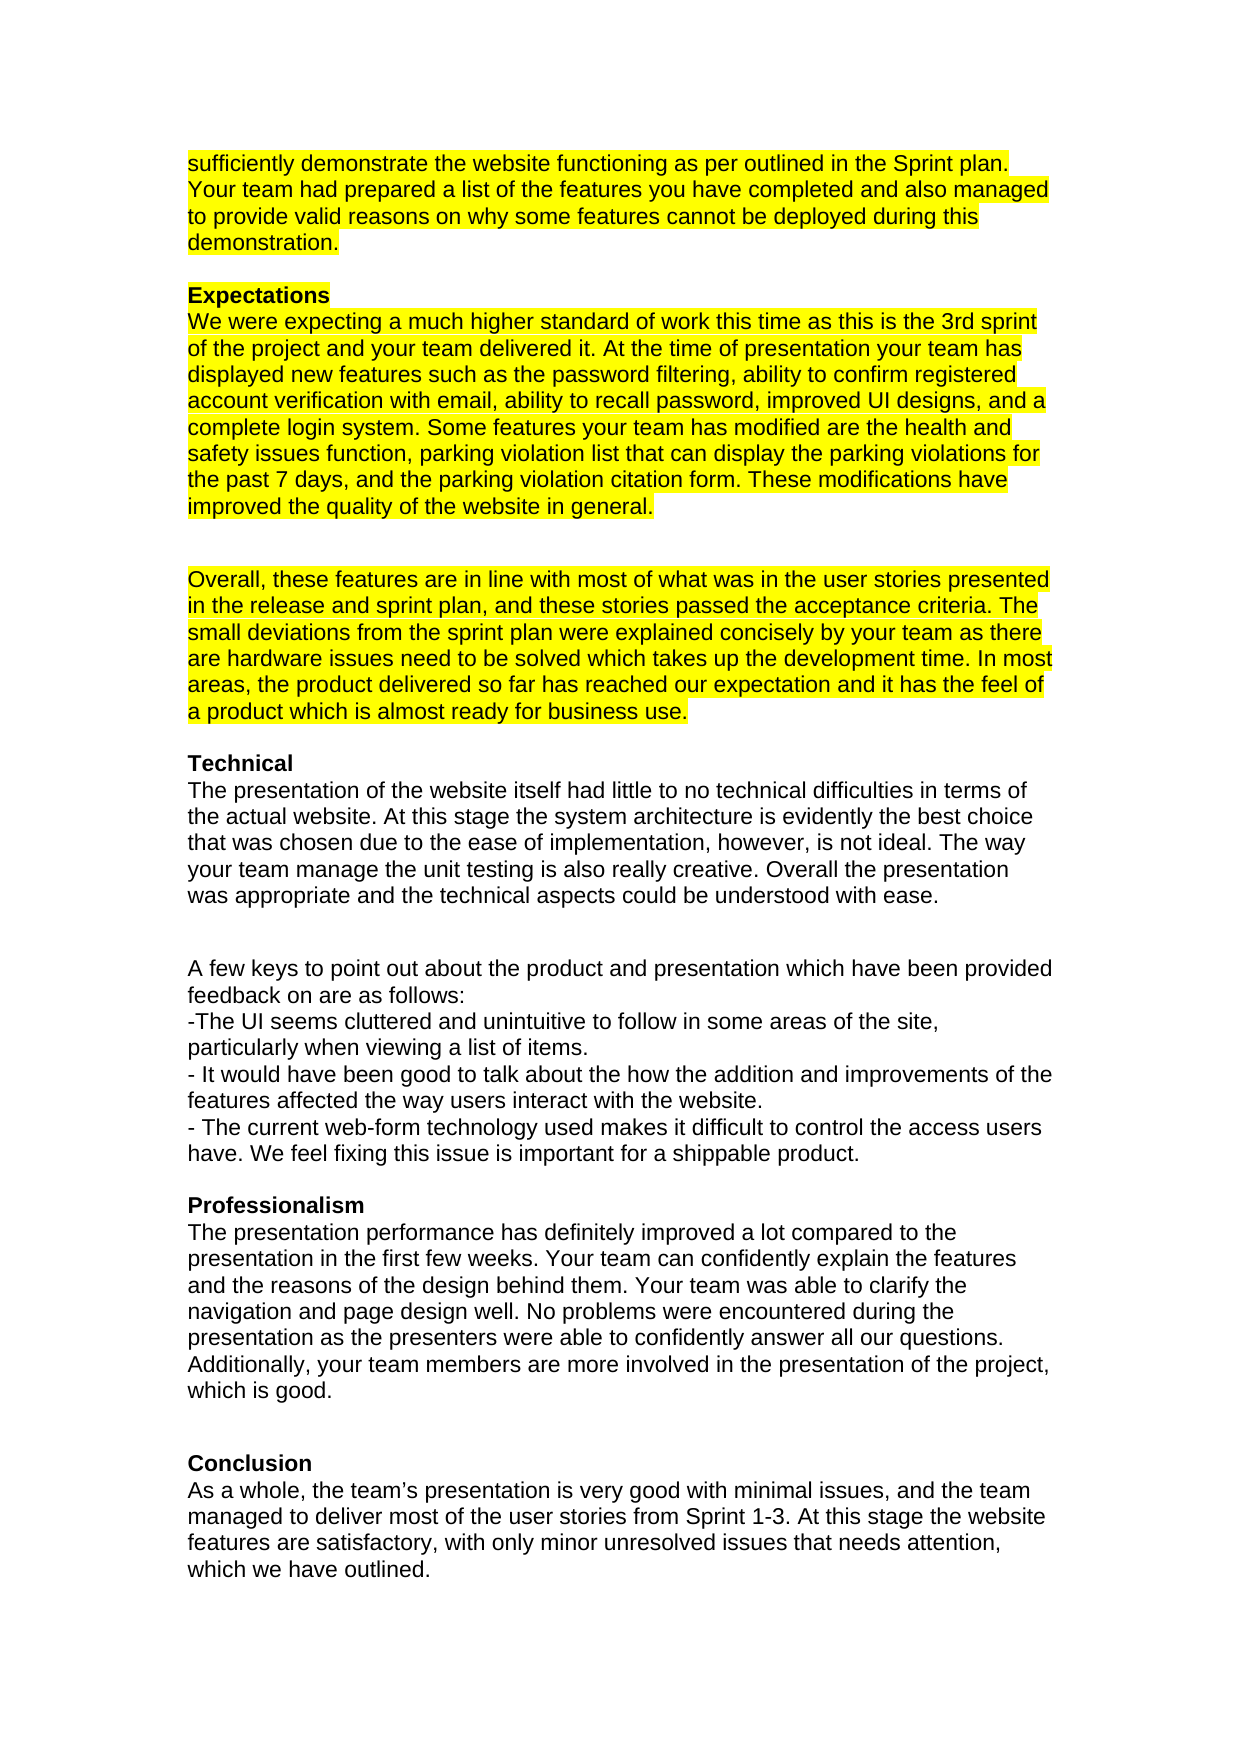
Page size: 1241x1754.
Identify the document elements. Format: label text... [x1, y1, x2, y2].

text -The UI seems cluttered and unintuitive to follow in some areas of the site, particularly when viewing a list of items. [187, 1008, 1053, 1061]
text - The current web-form technology used makes it difficult to control the access users have. We feel fixing this issue is important for a shippable product. [187, 1113, 1053, 1166]
text Overall, these features are in line with most of what was in the user stories presented in the release and sprint plan, and these stories passed the acceptance criteria. The small deviations from the sprint plan were explained concisely by your team as there are hardware issues need to be solved which takes up the development time. In most areas, the product delivered so far has reached our expectation and it has the feel of a product which is almost ready for business use. Technical [187, 566, 1053, 777]
text Conclusion As a whole, the team’s presentation is very good with minimal issues, and the team managed to deliver most of the user stories from Sprint 1-3. At this stage the website features are satisfactory, with only minor unresolved issues that needs attention, which we have outlined. [187, 1450, 1053, 1582]
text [339, 150, 1053, 255]
text - It would have been good to talk about the how the addition and improvements of the features affected the way users interact with the website. [187, 1061, 1053, 1113]
text Professionalism The presentation performance has definitely improved a lot compared to the presentation in the first few weeks. Your team can confidently explain the features and the reasons of the design behind them. Your team was able to clarify the navigation and page design well. No problems were encountered during the presentation as the presenters were able to confidently answer all our questions. Additionally, your team members are more involved in the presentation of the project, which is good. [187, 1166, 1053, 1403]
text A few keys to point out about the product and presentation which have been provided feedback on are as follows: [187, 955, 1053, 1008]
text The presentation of the website itself had little to no technical difficulties in terms of the actual website. At this stage the system architecture is evidently the best choice that was chosen due to the ease of implementation, however, is not ideal. The way your team manage the unit testing is also really creative. Overall the presentation was appropriate and the technical aspects could be understood with ease. [187, 777, 1053, 908]
text Expectations We were expecting a much higher standard of work this time as this is the 3rd sprint of the project and your team delivered it. At the time of presentation your team has displayed new features such as the password filtering, ability to confirm registered account verification with email, ability to recall password, improved UI designs, and a complete login system. Some features your team has modified are the health and safety issues function, parking violation list that can display the parking violations for the past 7 days, and the parking violation citation form. These modifications have improved the quality of the website in general. [187, 255, 1053, 519]
